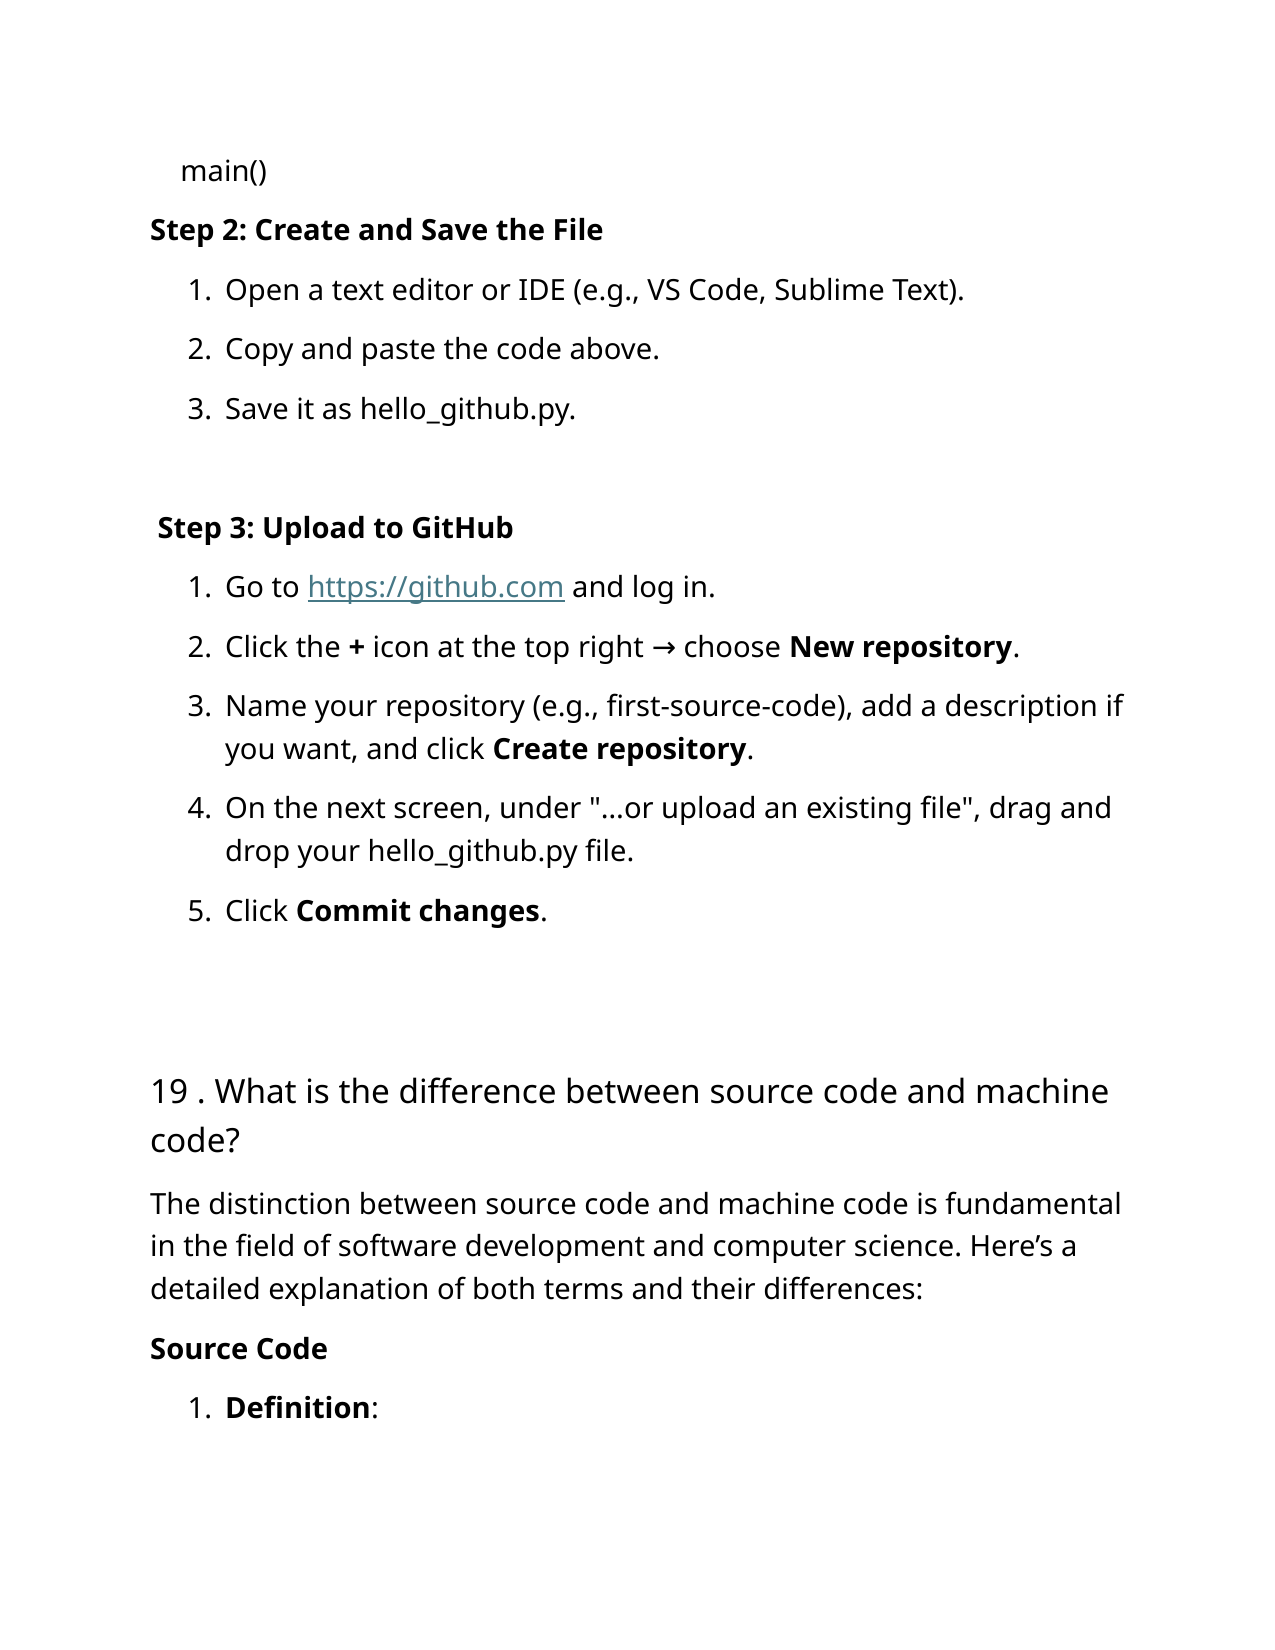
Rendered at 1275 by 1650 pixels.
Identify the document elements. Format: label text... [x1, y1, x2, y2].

list Save it as hello_github.py. [187, 388, 1125, 428]
text Step 2: Create and Save the File [150, 209, 1125, 249]
text 19 . What is the difference between source code and machine code? [150, 1068, 1125, 1163]
text Source Code [150, 1328, 1125, 1368]
list Click the + icon at the top right → choose New repository. [187, 626, 1125, 666]
list Open a text editor or IDE (e.g., VS Code, Sublime Text). [187, 269, 1125, 309]
list On the next screen, under "…or upload an existing file", drag and drop your hello_github.py file. [187, 788, 1125, 870]
list Copy and paste the code above. [187, 328, 1125, 368]
list Go to https://github.com and log in. [187, 566, 1125, 606]
text Step 3: Upload to GitHub [150, 507, 1125, 547]
text main() [150, 150, 1125, 190]
list Name your repository (e.g., first-source-code), add a description if you want, and click Create repository. [187, 685, 1125, 768]
list Click Commit changes. [187, 890, 1125, 929]
list Definition: [187, 1387, 1125, 1427]
text The distinction between source code and machine code is fundamental in the field of software development and computer science. Here’s a detailed explanation of both terms and their differences: [150, 1183, 1125, 1308]
